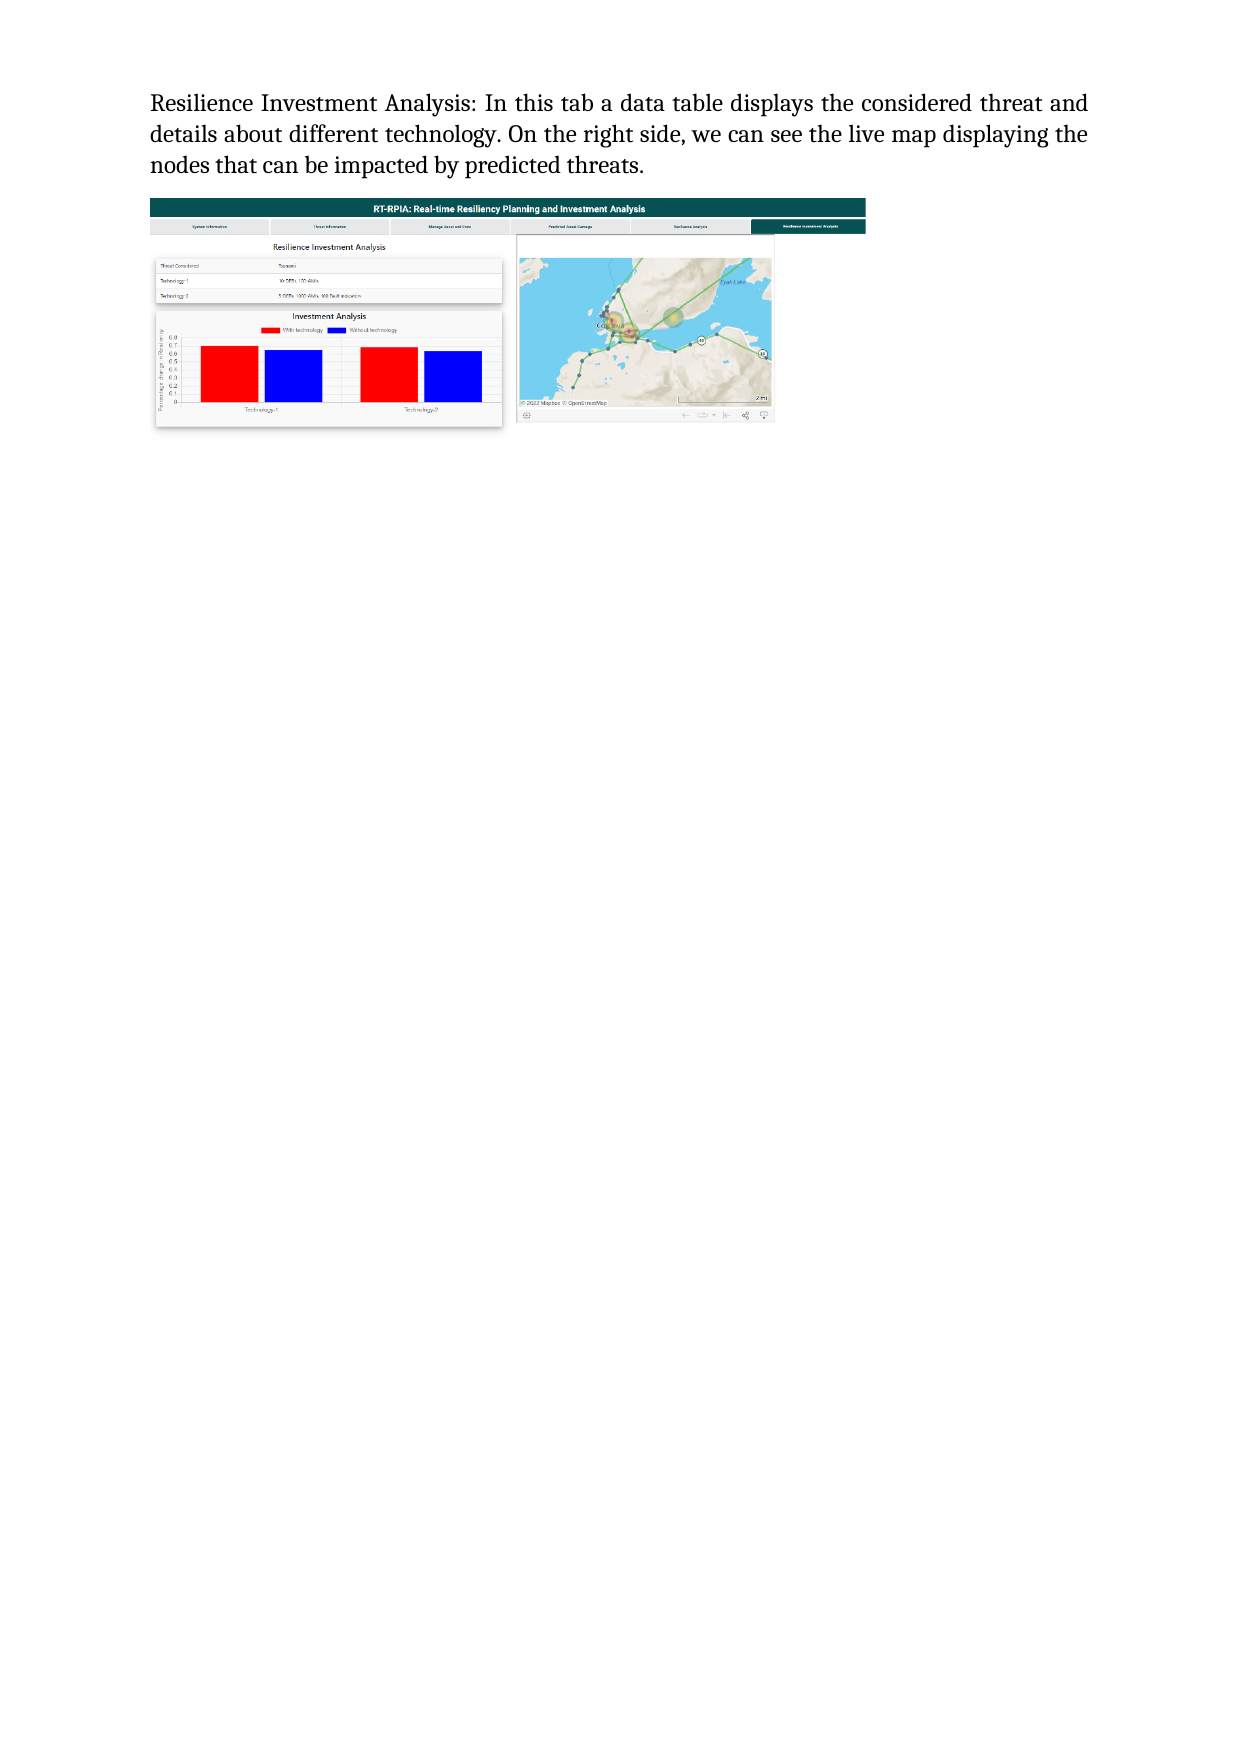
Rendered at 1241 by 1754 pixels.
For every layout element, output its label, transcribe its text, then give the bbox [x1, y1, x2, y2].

text Resilience Investment Analysis: In this tab a data table displays the considered threat and details about different technology. On the right side, we can see the live map displaying the nodes that can be impacted by predicted threats. [150, 89, 1090, 179]
picture [150, 198, 866, 545]
